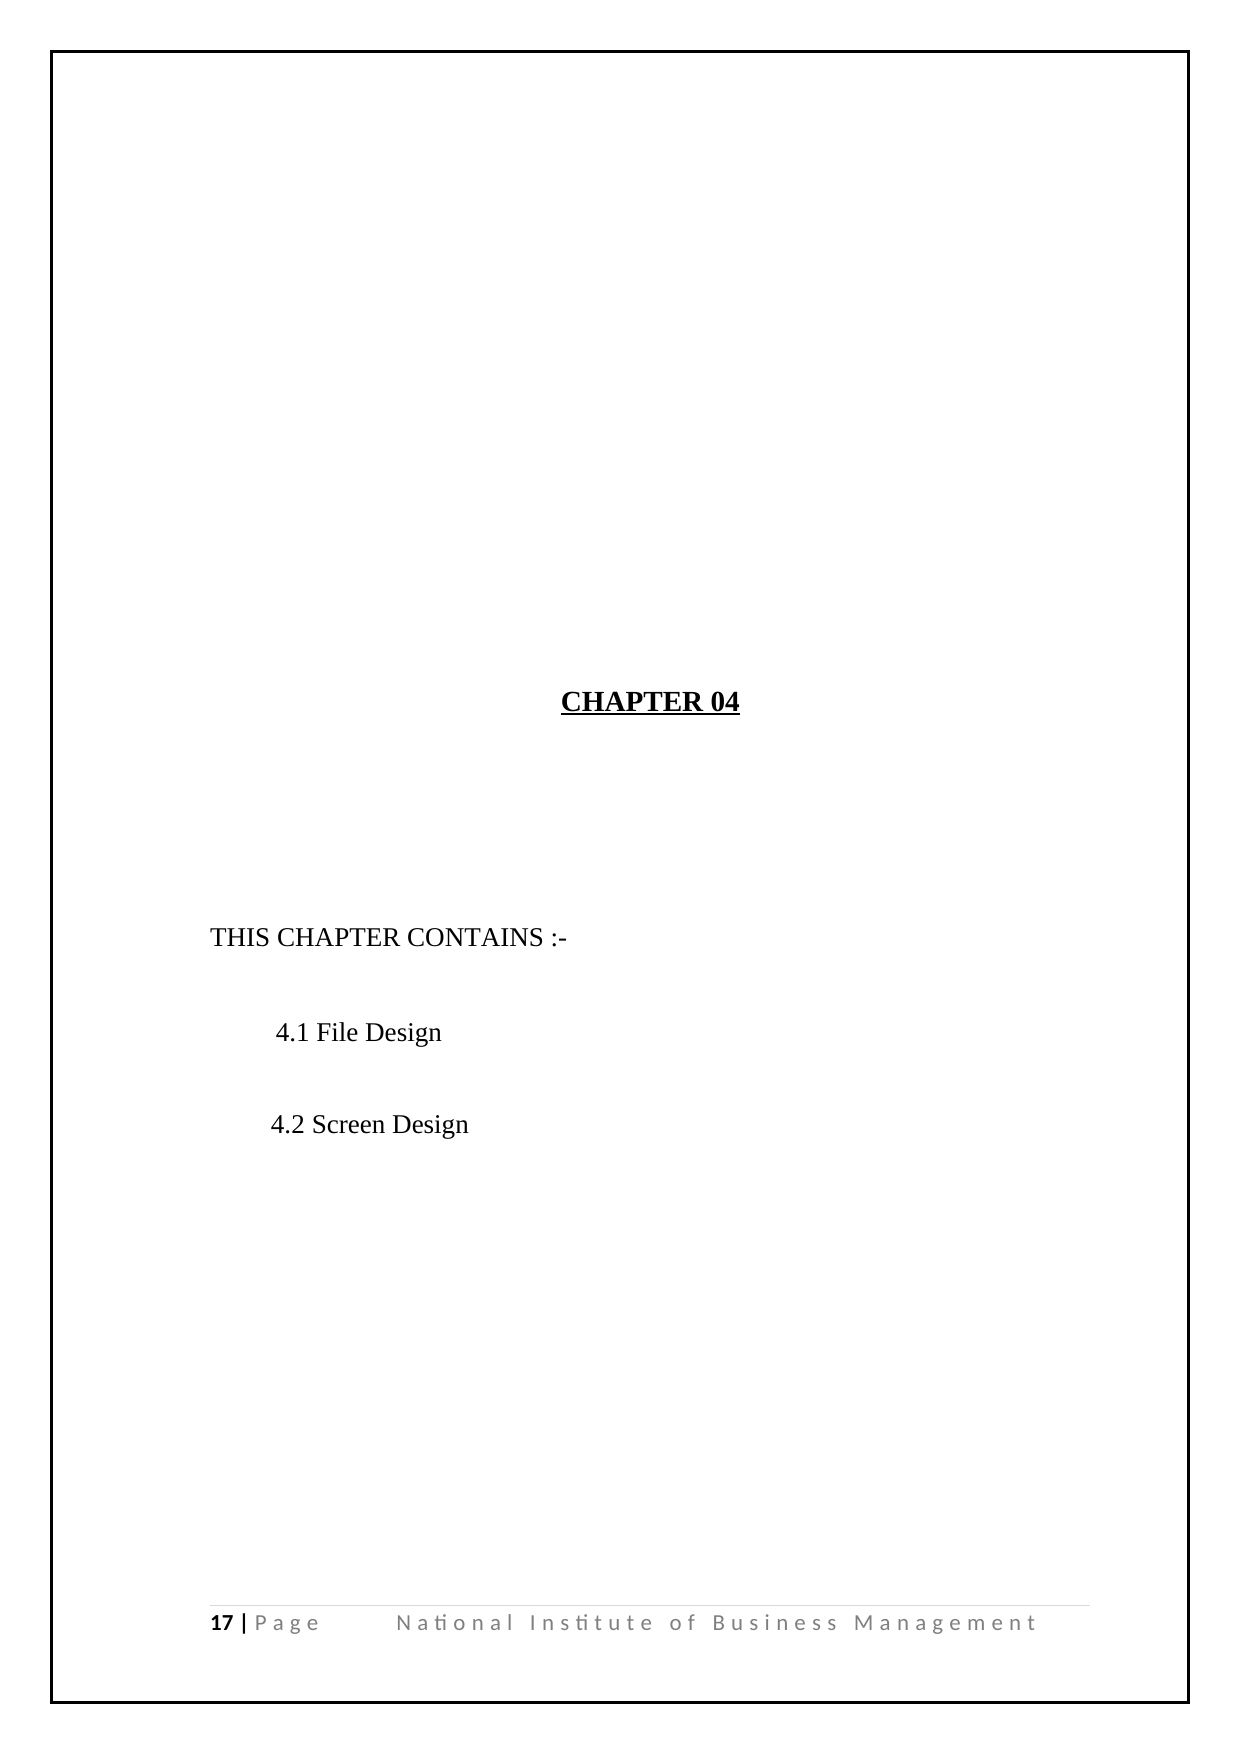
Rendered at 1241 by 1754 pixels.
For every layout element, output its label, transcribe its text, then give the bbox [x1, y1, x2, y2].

text 4.2 Screen Design [210, 1108, 1090, 1139]
text CHAPTER 04 [210, 684, 1090, 718]
text THIS CHAPTER CONTAINS :- [210, 921, 1090, 953]
subtitle 4.1 File Design [210, 1016, 1090, 1047]
